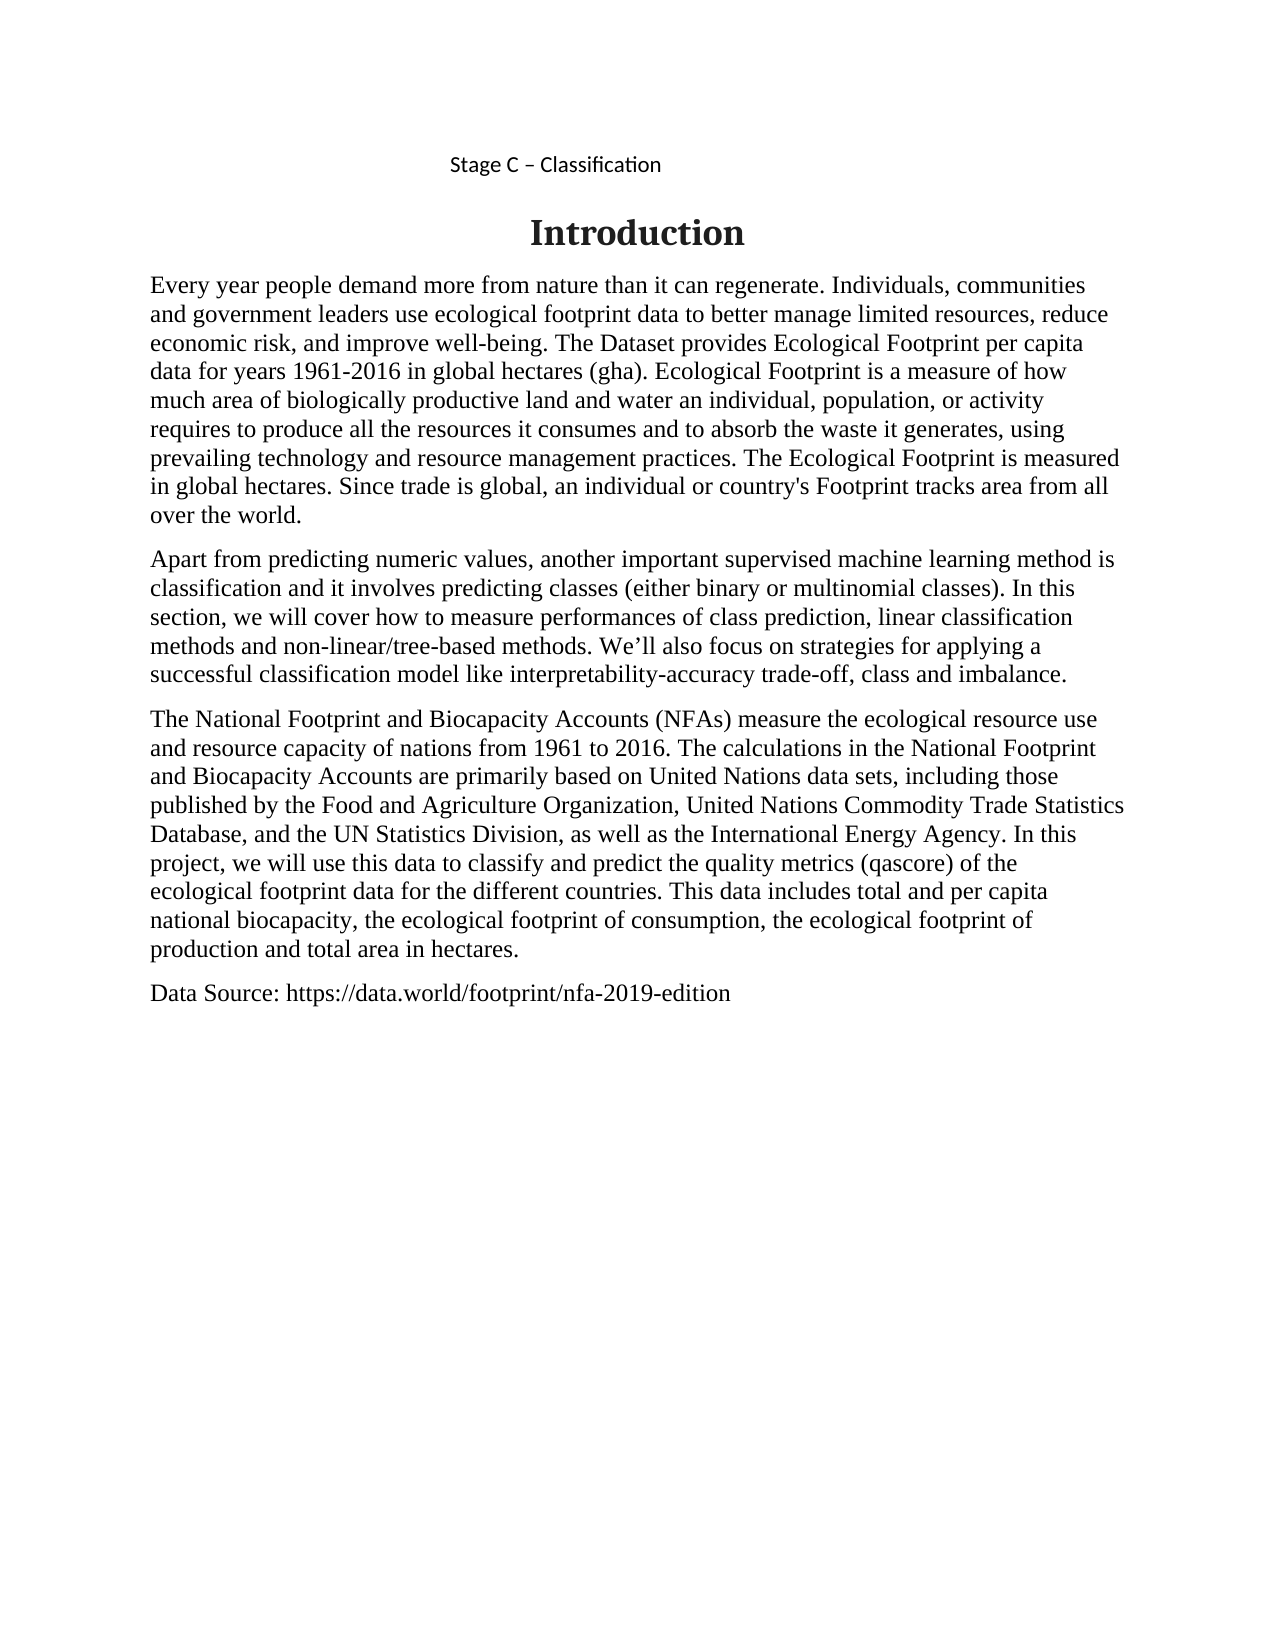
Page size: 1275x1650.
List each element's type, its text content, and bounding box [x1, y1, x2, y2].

text Stage C – Classification [150, 150, 1125, 178]
text Every year people demand more from nature than it can regenerate. Individuals, communities and government leaders use ecological footprint data to better manage limited resources, reduce economic risk, and improve well-being. The Dataset provides Ecological Footprint per capita data for years 1961-2016 in global hectares (gha). Ecological Footprint is a measure of how much area of biologically productive land and water an individual, population, or activity requires to produce all the resources it consumes and to absorb the waste it generates, using prevailing technology and resource management practices. The Ecological Footprint is measured in global hectares. Since trade is global, an individual or country's Footprint tracks area from all over the world. [150, 270, 1125, 529]
text Introduction [150, 211, 1125, 254]
text Data Source: https://data.world/footprint/nfa-2019-edition [150, 978, 1125, 1007]
text The National Footprint and Biocapacity Accounts (NFAs) measure the ecological resource use and resource capacity of nations from 1961 to 2016. The calculations in the National Footprint and Biocapacity Accounts are primarily based on United Nations data sets, including those published by the Food and Agriculture Organization, United Nations Commodity Trade Statistics Database, and the UN Statistics Division, as well as the International Energy Agency. In this project, we will use this data to classify and predict the quality metrics (qascore) of the ecological footprint data for the different countries. This data includes total and per capita national biocapacity, the ecological footprint of consumption, the ecological footprint of production and total area in hectares. [150, 704, 1125, 963]
text Apart from predicting numeric values, another important supervised machine learning method is classification and it involves predicting classes (either binary or multinomial classes). In this section, we will cover how to measure performances of class prediction, linear classification methods and non-linear/tree-based methods. We’ll also focus on strategies for applying a successful classification model like interpretability-accuracy trade-off, class and imbalance. [150, 544, 1125, 688]
